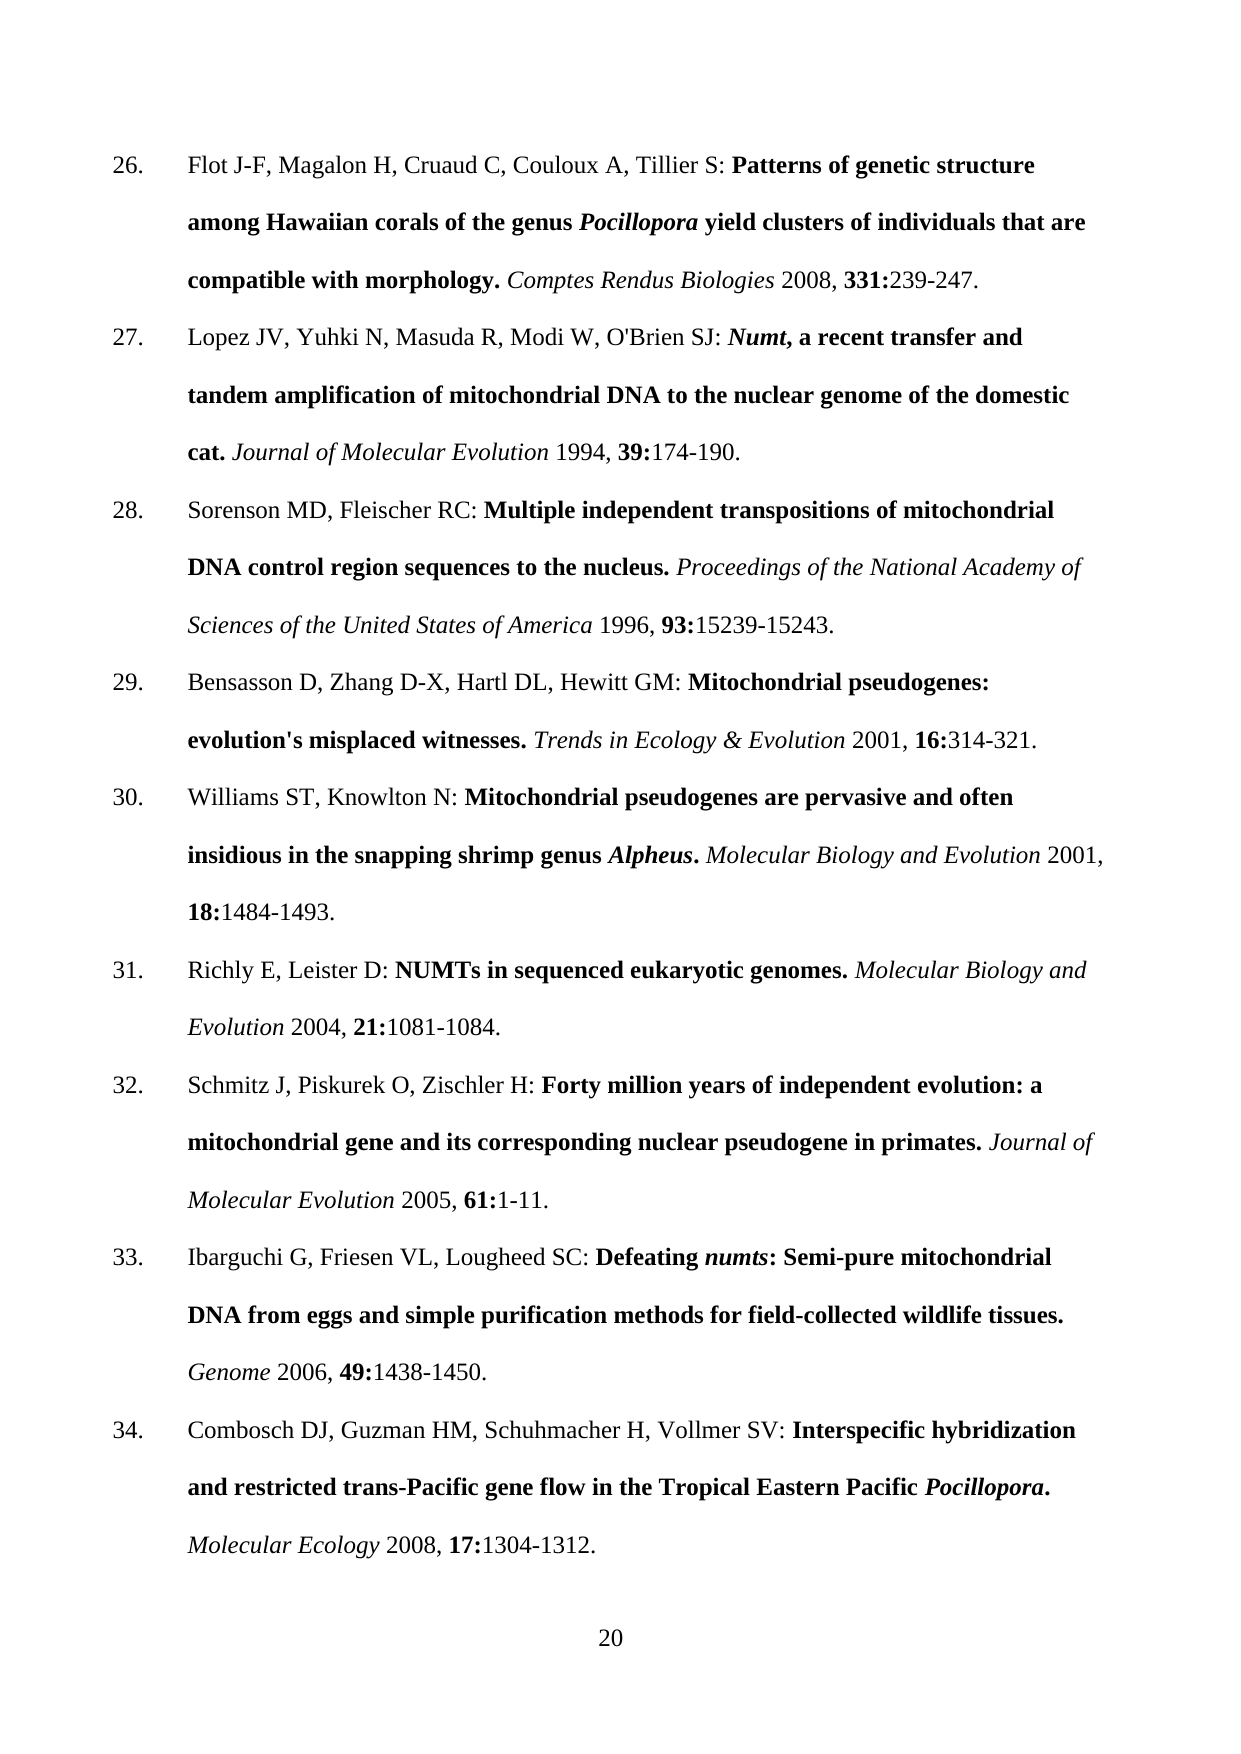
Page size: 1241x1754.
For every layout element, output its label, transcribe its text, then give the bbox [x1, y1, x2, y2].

text 28. Sorenson MD, Fleischer RC: Multiple independent transpositions of mitochondrial DNA control region sequences to the nucleus. Proceedings of the National Academy of Sciences of the United States of America 1996, 93:15239-15243. [112, 495, 1109, 639]
text 32. Schmitz J, Piskurek O, Zischler H: Forty million years of independent evolution: a mitochondrial gene and its corresponding nuclear pseudogene in primates. Journal of Molecular Evolution 2005, 61:1-11. [112, 1070, 1109, 1214]
text 26. Flot J-F, Magalon H, Cruaud C, Couloux A, Tillier S: Patterns of genetic structure among Hawaiian corals of the genus Pocillopora yield clusters of individuals that are compatible with morphology. Comptes Rendus Biologies 2008, 331:239-247. [112, 150, 1109, 294]
text 30. Williams ST, Knowlton N: Mitochondrial pseudogenes are pervasive and often insidious in the snapping shrimp genus Alpheus. Molecular Biology and Evolution 2001, 18:1484-1493. [112, 782, 1109, 926]
text 33. Ibarguchi G, Friesen VL, Lougheed SC: Defeating numts: Semi-pure mitochondrial DNA from eggs and simple purification methods for field-collected wildlife tissues. Genome 2006, 49:1438-1450. [112, 1242, 1109, 1386]
text 34. Combosch DJ, Guzman HM, Schuhmacher H, Vollmer SV: Interspecific hybridization and restricted trans-Pacific gene flow in the Tropical Eastern Pacific Pocillopora. Molecular Ecology 2008, 17:1304-1312. [112, 1415, 1109, 1559]
text 29. Bensasson D, Zhang D-X, Hartl DL, Hewitt GM: Mitochondrial pseudogenes: evolution's misplaced witnesses. Trends in Ecology & Evolution 2001, 16:314-321. [112, 667, 1109, 754]
text 31. Richly E, Leister D: NUMTs in sequenced eukaryotic genomes. Molecular Biology and Evolution 2004, 21:1081-1084. [112, 955, 1109, 1041]
text 27. Lopez JV, Yuhki N, Masuda R, Modi W, O'Brien SJ: Numt, a recent transfer and tandem amplification of mitochondrial DNA to the nuclear genome of the domestic cat. Journal of Molecular Evolution 1994, 39:174-190. [112, 322, 1109, 466]
